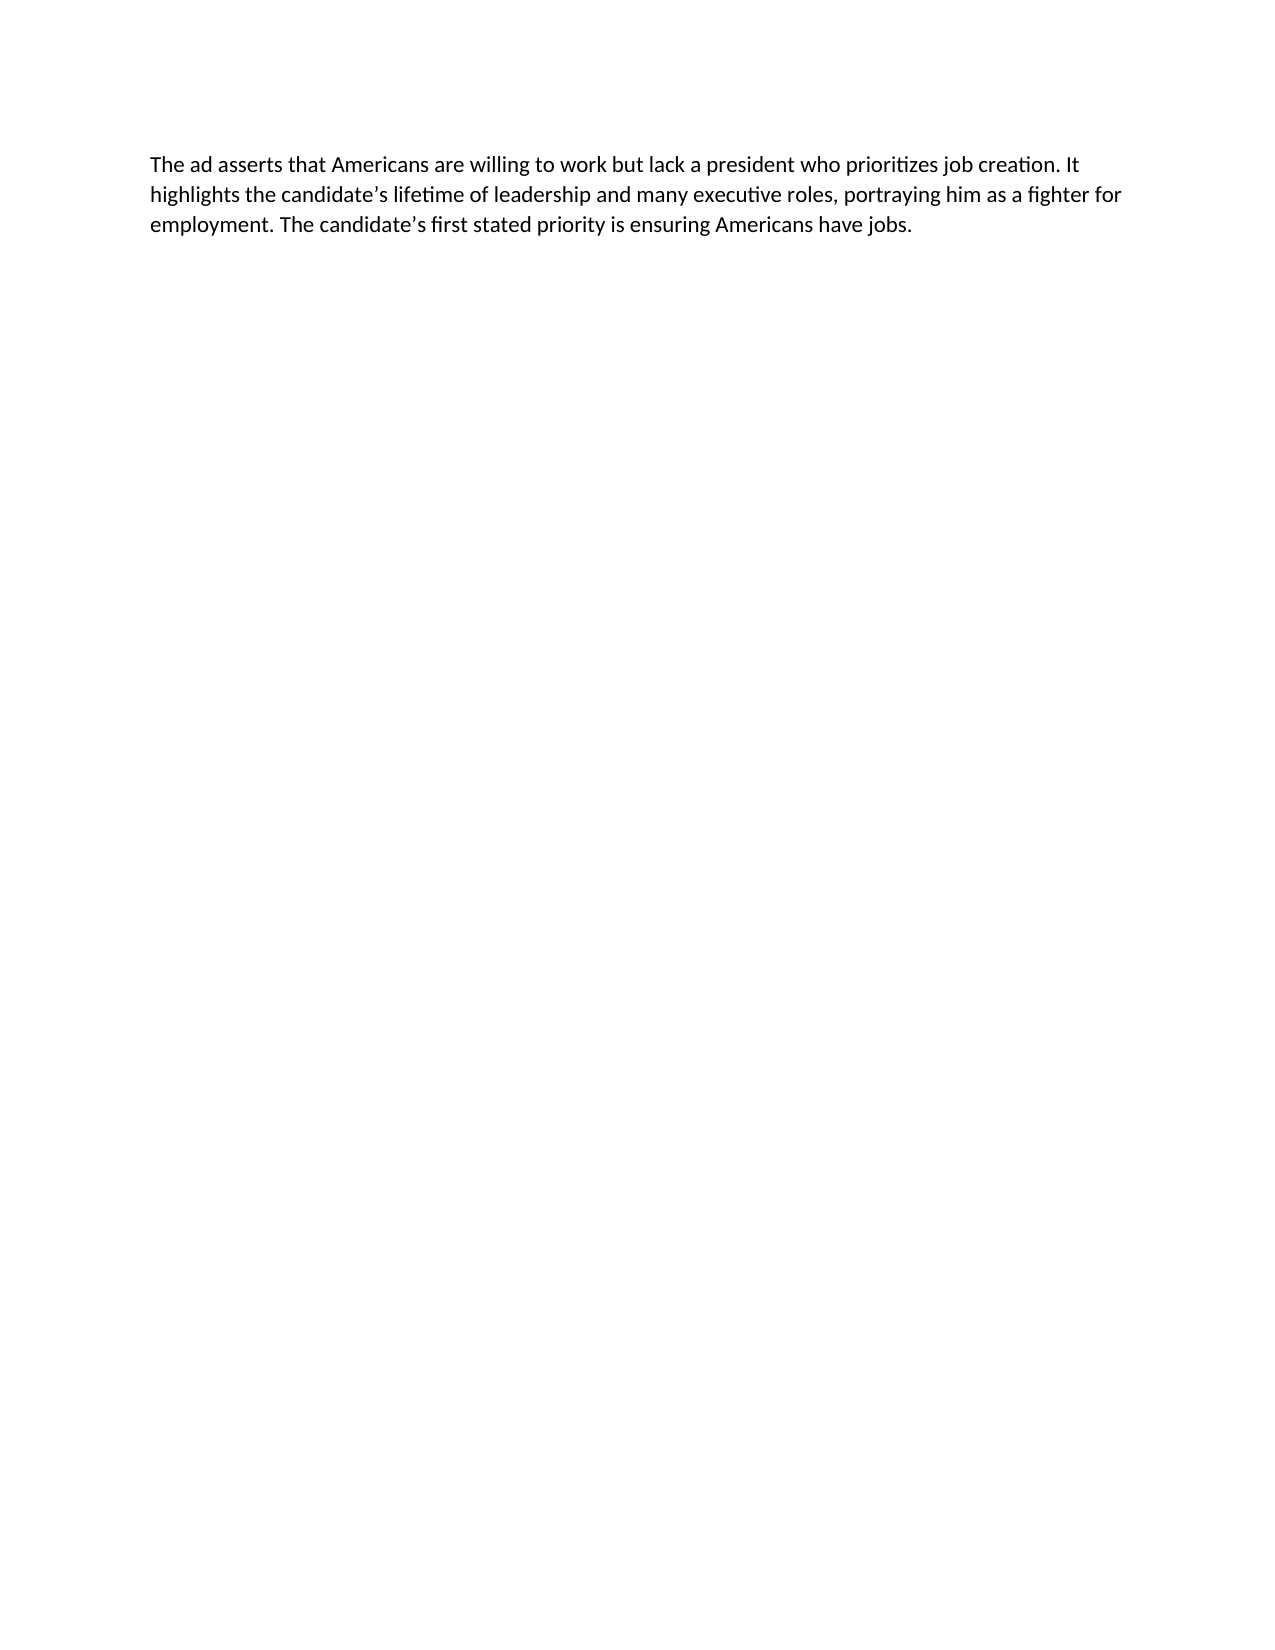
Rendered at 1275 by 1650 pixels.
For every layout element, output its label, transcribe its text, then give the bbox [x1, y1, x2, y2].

text The ad asserts that Americans are willing to work but lack a president who prioritizes job creation. It highlights the candidate’s lifetime of leadership and many executive roles, portraying him as a fighter for employment. The candidate’s first stated priority is ensuring Americans have jobs. [150, 150, 1125, 238]
